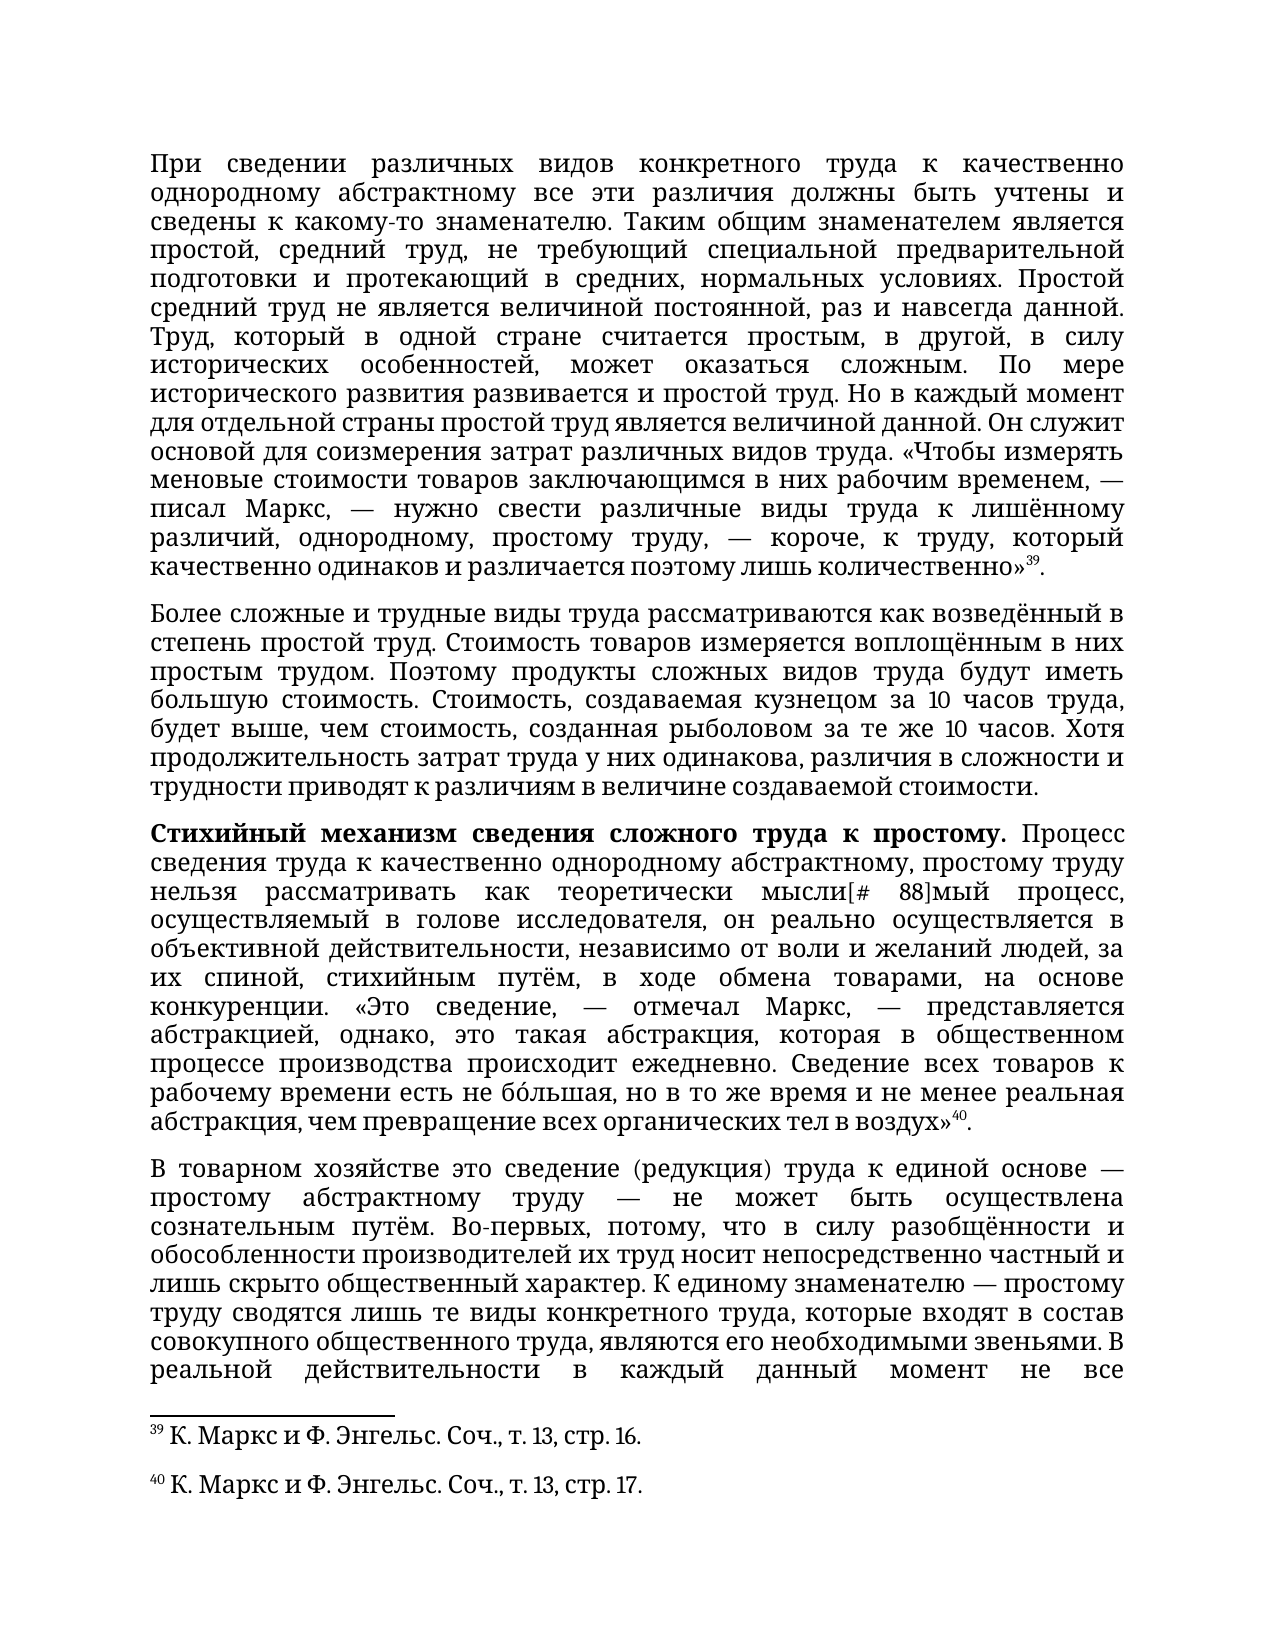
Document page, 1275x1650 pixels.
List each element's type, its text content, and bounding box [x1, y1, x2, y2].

text Более сложные и трудные виды труда рассматриваются как возведённый в степень простой труд. Стоимость товаров измеряется воплощённым в них простым трудом. Поэтому продукты сложных видов труда будут иметь большую стоимость. Стоимость, создаваемая кузнецом за 10 часов труда, будет выше, чем стоимость, созданная рыболовом за те же 10 часов. Хотя продолжительность затрат труда у них одинакова, различия в сложности и трудности приводят к различиям в величине создаваемой стоимости. [150, 600, 1125, 801]
text Стихийный механизм сведения сложного труда к простому. Процесс сведения труда к качественно однородному абстрактному, простому труду нельзя рассматривать как теоретически мысли[# 88]мый процесс, осуществляемый в голове исследователя, он реально осуществляется в объективной действительности, независимо от воли и желаний людей, за их спиной, стихийным путём, в ходе обмена товарами, на основе конкуренции. «Это сведение, — отмечал Маркс, — представляется абстракцией, однако, это такая абстракция, которая в общественном процессе производства происходит ежедневно. Сведение всех товаров к рабочему времени есть не бо́льшая, но в то же время и не менее реальная абстракция, чем превращение всех органических тел в воздух». [150, 820, 1125, 1136]
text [150, 1155, 1125, 1385]
text При сведении различных видов конкретного труда к качественно однородному абстрактному все эти различия должны быть учтены и сведены к какому-то знаменателю. Таким общим знаменателем является простой, средний труд, не требующий специальной предварительной подготовки и протекающий в средних, нормальных условиях. Простой средний труд не является величиной постоянной, раз и навсегда данной. Труд, который в одной стране считается простым, в другой, в силу исторических особенностей, может оказаться сложным. По мере исторического развития развивается и простой труд. Но в каждый момент для отдельной страны простой труд является величиной данной. Он служит основой для соизмерения затрат различных видов труда. «Чтобы измерять меновые стоимости товаров заключающимся в них рабочим временем, — писал Маркс, — нужно свести различные виды труда к лишённому различий, однородному, простому труду, — короче, к труду, который качественно одинаков и различается поэтому лишь количественно». [150, 150, 1125, 581]
